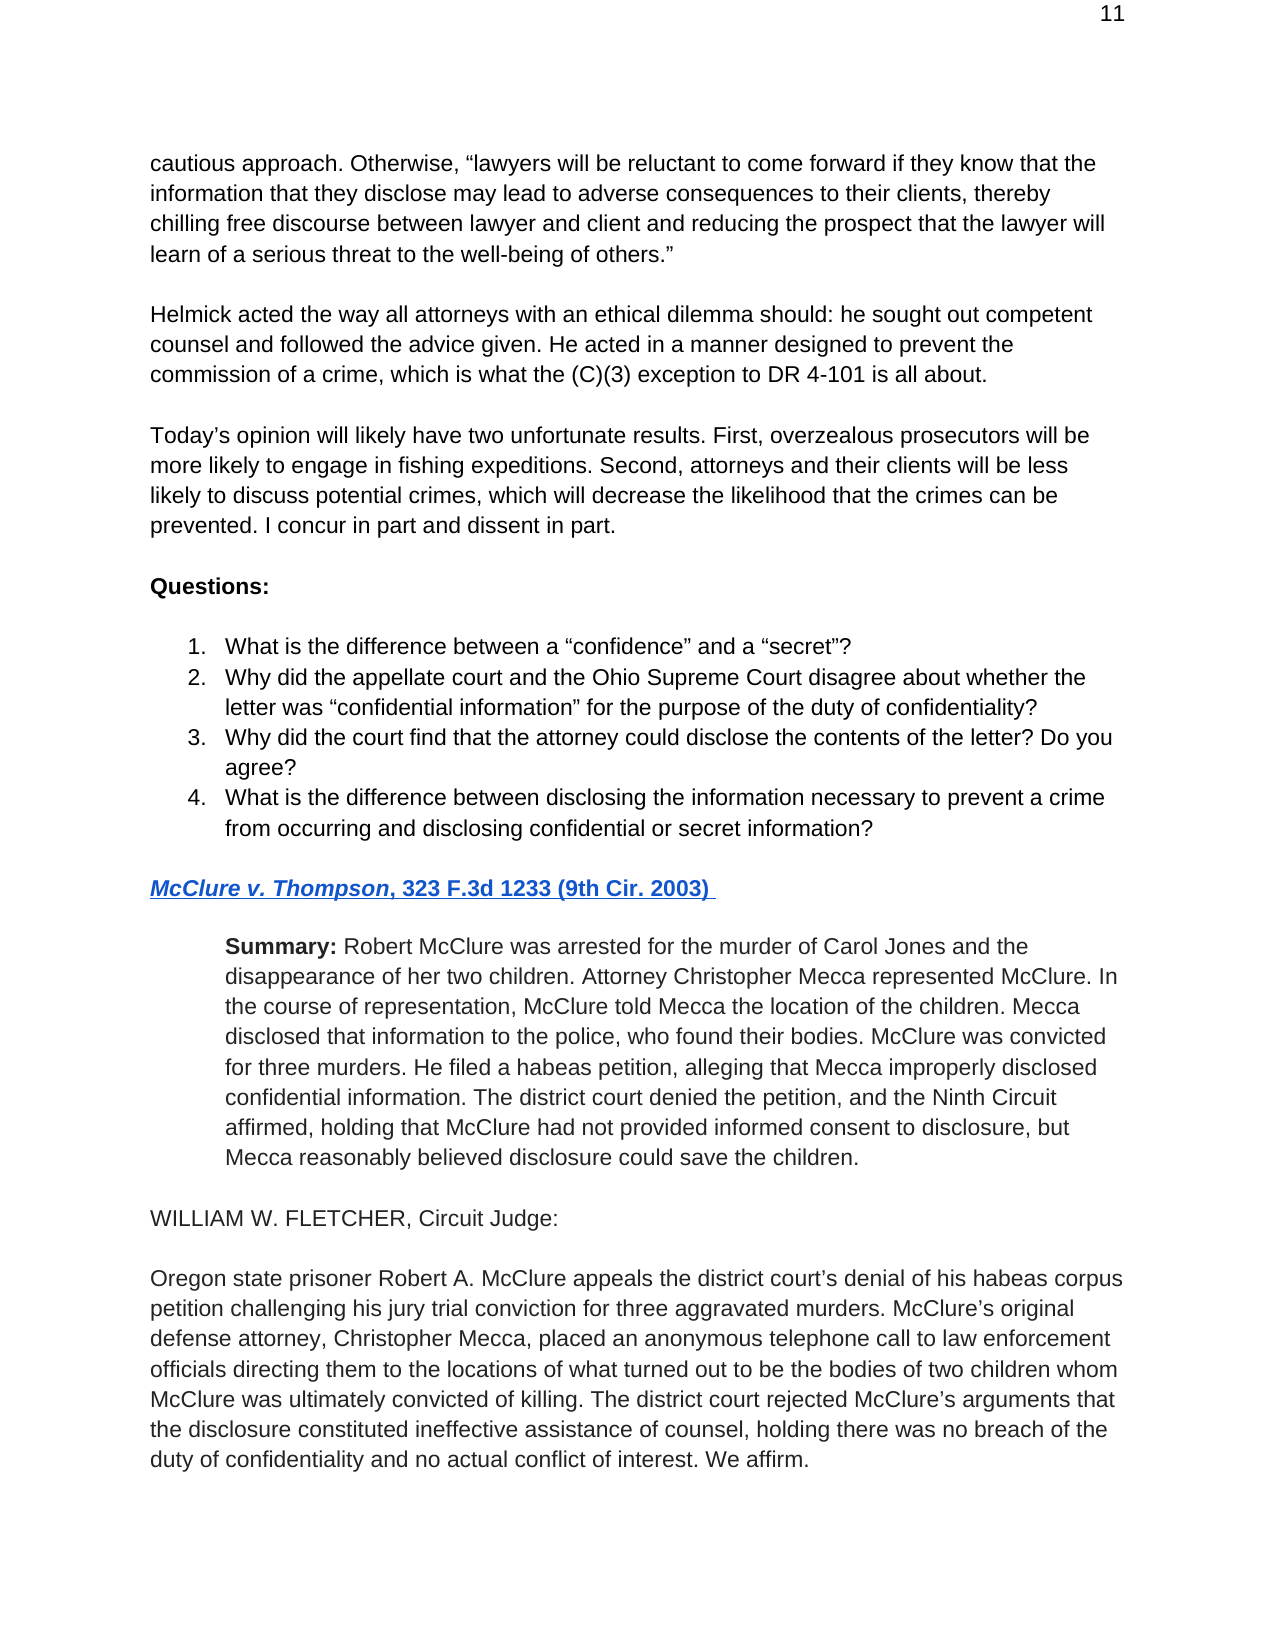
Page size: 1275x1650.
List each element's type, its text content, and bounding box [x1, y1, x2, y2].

text Oregon state prisoner Robert A. McClure appeals the district court’s denial of his habeas corpus petition challenging his jury trial conviction for three aggravated murders. McClure’s original defense attorney, Christopher Mecca, placed an anonymous telephone call to law enforcement officials directing them to the locations of what turned out to be the bodies of two children whom McClure was ultimately convicted of killing. The district court rejected McClure’s arguments that the disclosure constituted ineffective assistance of counsel, holding there was no breach of the duty of confidentiality and no actual conflict of interest. We affirm. [150, 1265, 1125, 1472]
text WILLIAM W. FLETCHER, Circuit Judge: [150, 1204, 1125, 1231]
text Today’s opinion will likely have two unfortunate results. First, overzealous prosecutors will be more likely to engage in fishing expeditions. Second, attorneys and their clients will be less likely to discuss potential crimes, which will decrease the likelihood that the crimes can be prevented. I concur in part and dissent in part. [150, 422, 1125, 539]
text Questions: [150, 573, 1125, 599]
text Helmick acted the way all attorneys with an ethical dilemma should: he sought out competent counsel and followed the advice given. He acted in a manner designed to prevent the commission of a crime, which is what the (C)(3) exception to DR 4-101 is all about. [150, 301, 1125, 388]
list What is the difference between disclosing the information necessary to prevent a crime from occurring and disclosing confidential or secret information? [187, 784, 1125, 841]
list Why did the court find that the attorney could disclose the contents of the letter? Do you agree? [187, 724, 1125, 781]
subtitle McClure v. Thompson, 323 F.3d 1233 (9th Cir. 2003) [150, 875, 1125, 901]
text Summary: Robert McClure was arrested for the murder of Carol Jones and the disappearance of her two children. Attorney Christopher Mecca represented McClure. In the course of representation, McClure told Mecca the location of the children. Mecca disclosed that information to the police, who found their bodies. McClure was convicted for three murders. He filed a habeas petition, alleging that Mecca improperly disclosed confidential information. The district court denied the petition, and the Ninth Circuit affirmed, holding that McClure had not provided informed consent to disclosure, but Mecca reasonably believed disclosure could save the children. [225, 933, 1125, 1170]
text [150, 150, 1125, 267]
list What is the difference between a “confidence” and a “secret”? [187, 633, 1125, 660]
list Why did the appellate court and the Ohio Supreme Court disagree about whether the letter was “confidential information” for the purpose of the duty of confidentiality? [187, 663, 1125, 720]
